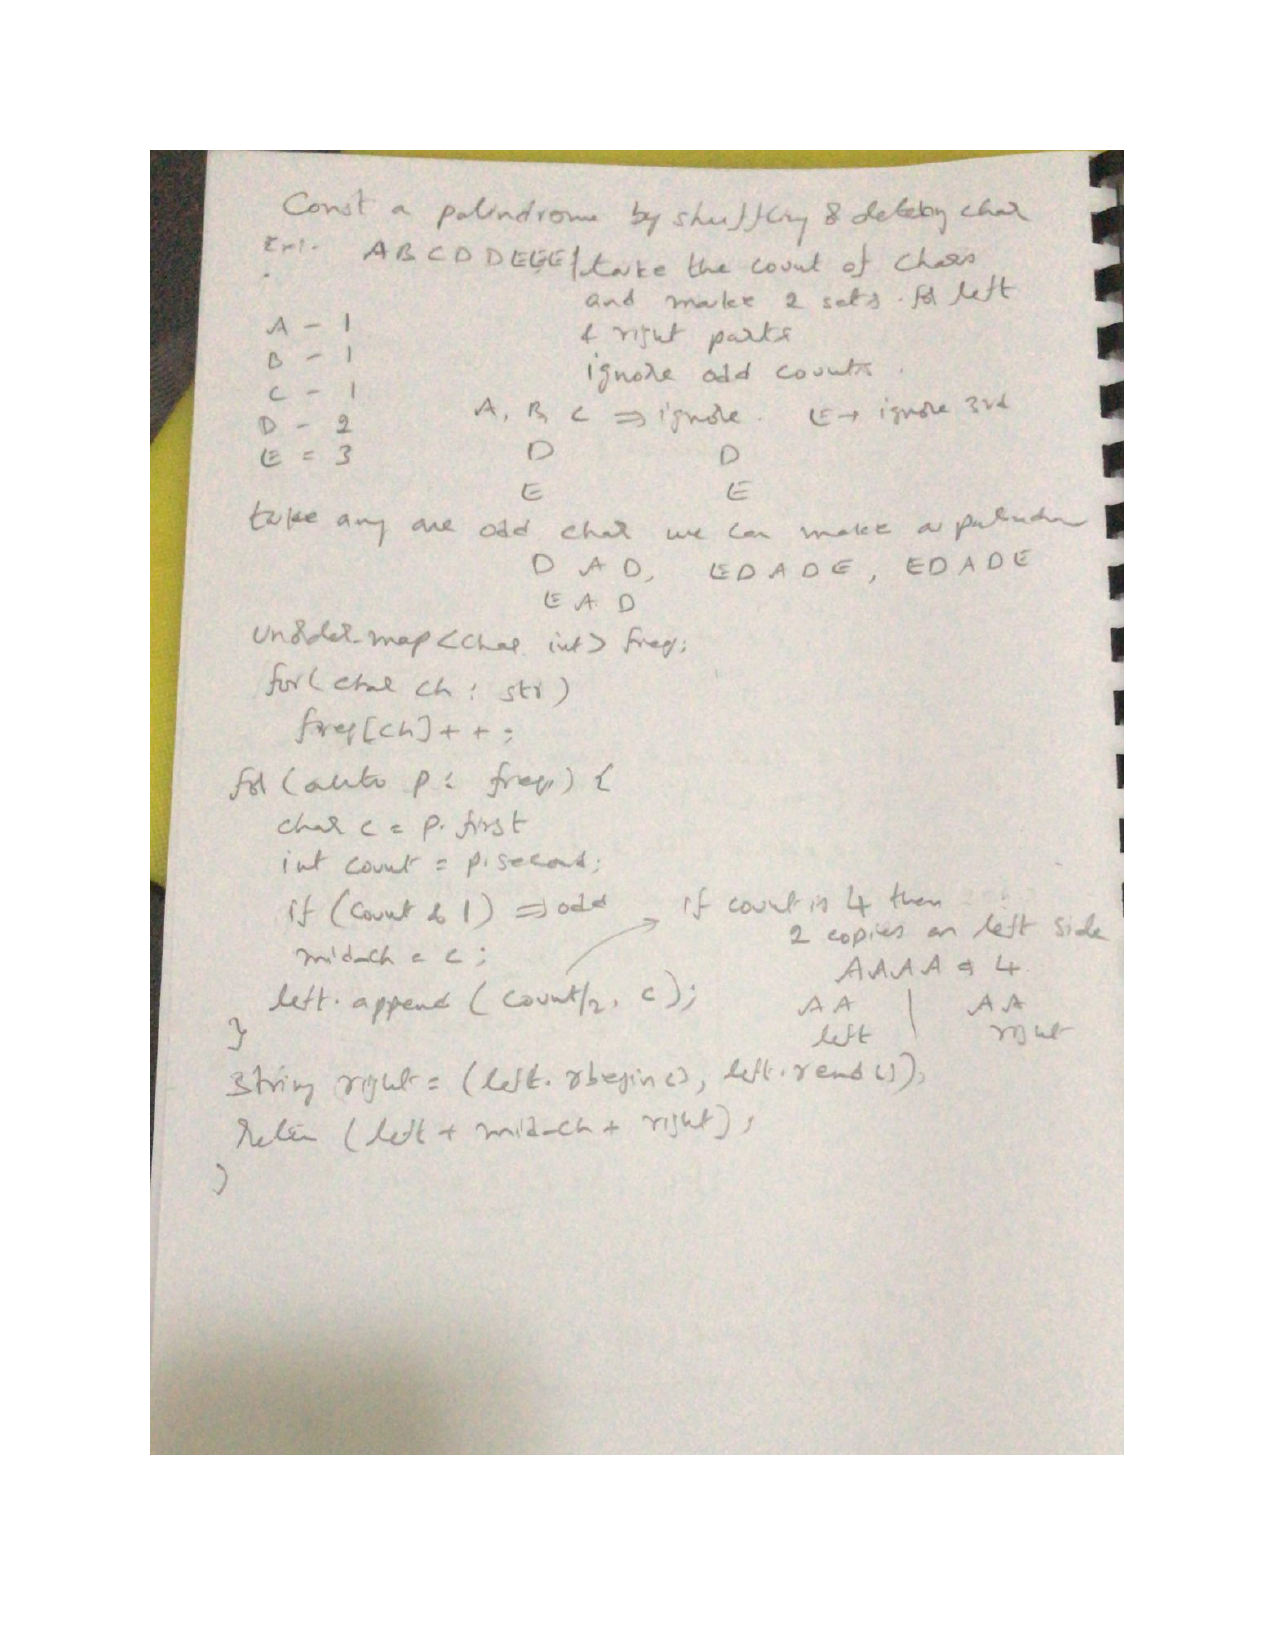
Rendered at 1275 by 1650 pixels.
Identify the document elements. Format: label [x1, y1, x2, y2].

picture [150, 150, 1124, 1455]
